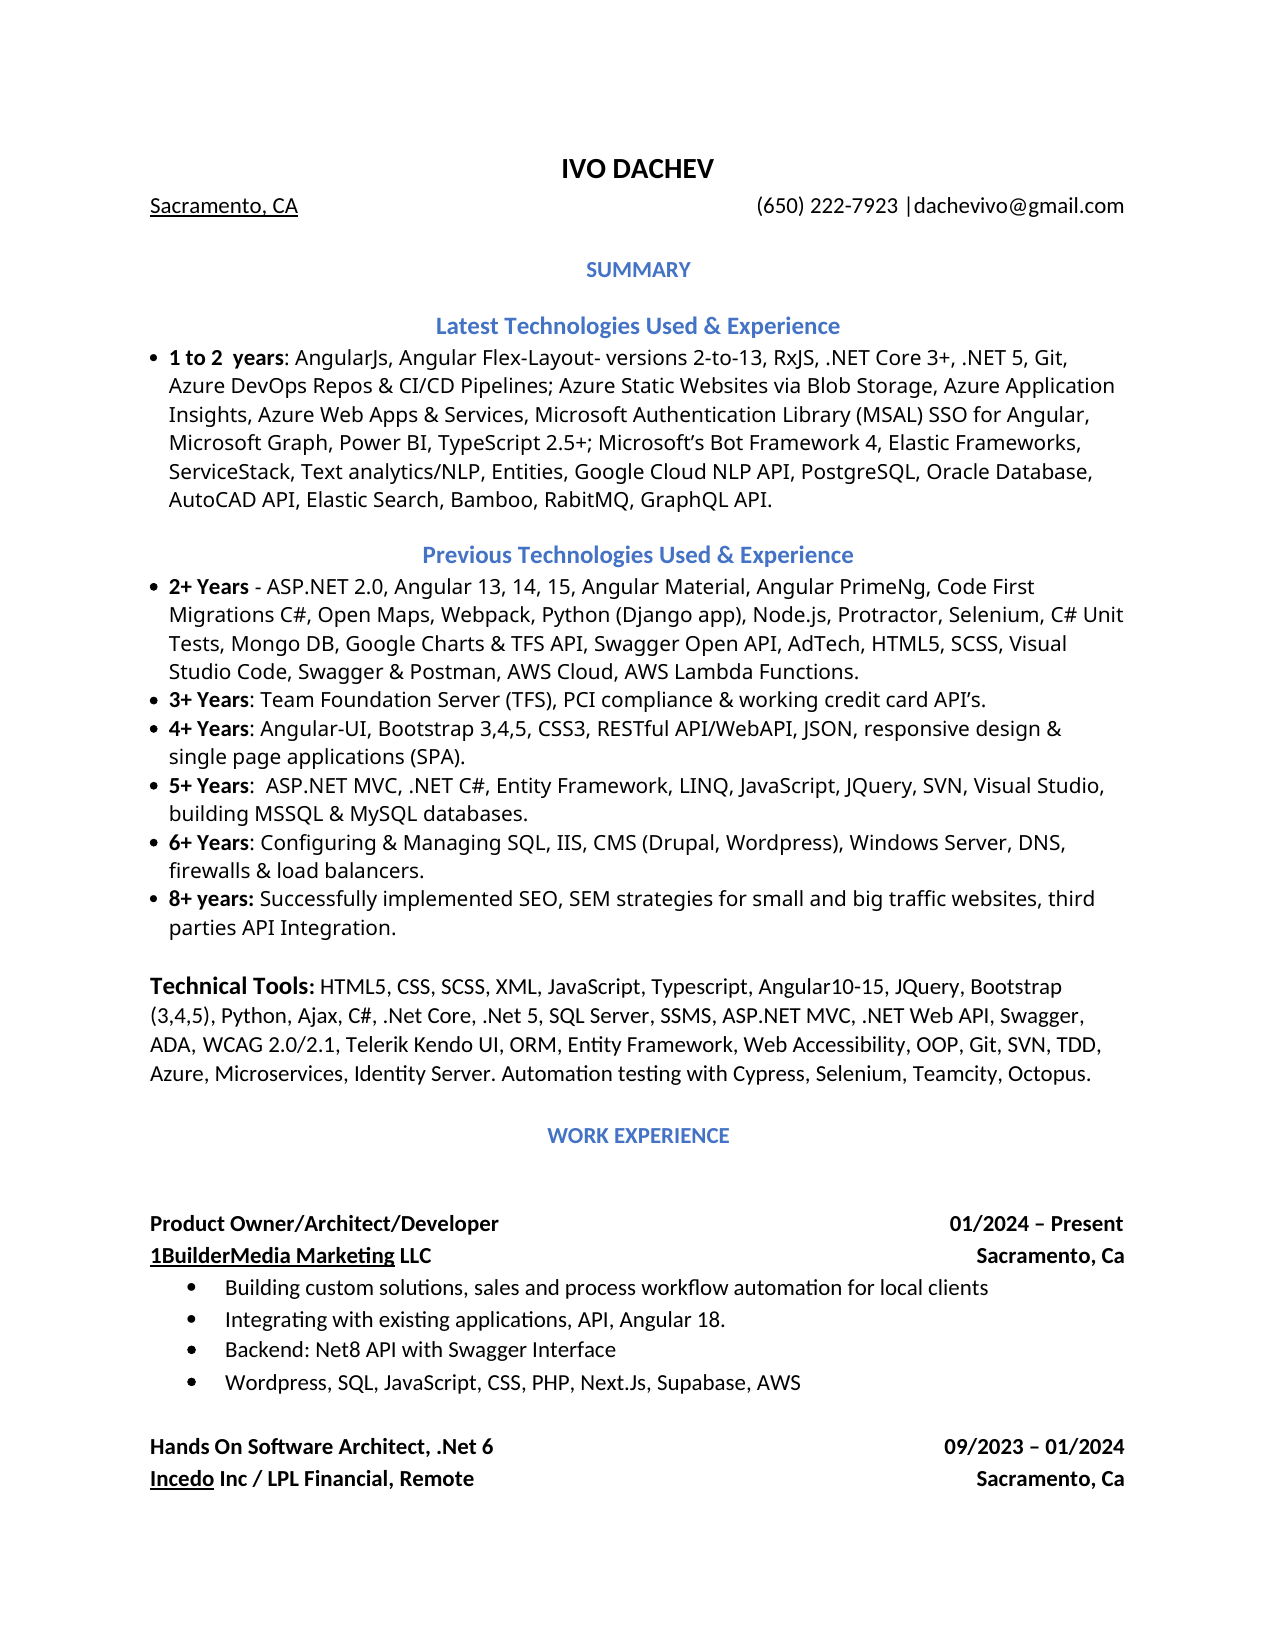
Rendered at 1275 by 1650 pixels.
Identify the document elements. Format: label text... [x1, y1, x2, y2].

list 5+ Years: ASP.NET MVC, .NET C#, Entity Framework, LINQ, JavaScript, JQuery, SVN, Visual Studio, building MSSQL & MySQL databases. [150, 771, 1125, 828]
list 3+ Years: Team Foundation Server (TFS), PCI compliance & working credit card API’s. [150, 686, 1125, 714]
list Integrating with existing applications, API, Angular 18. [187, 1305, 1125, 1333]
text WORK EXPERIENCE [150, 1122, 1127, 1149]
text Latest Technologies Used & Experience [150, 310, 1127, 341]
list 6+ Years: Configuring & Managing SQL, IIS, CMS (Drupal, Wordpress), Windows Server, DNS, firewalls & load balancers. [150, 828, 1125, 884]
text Technical Tools: HTML5, CSS, SCSS, XML, JavaScript, Typescript, Angular10-15, JQuery, Bootstrap (3,4,5), Python, Ajax, C#, .Net Core, .Net 5, SQL Server, SSMS, ASP.NET MVC, .NET Web API, Swagger, ADA, WCAG 2.0/2.1, Telerik Kendo UI, ORM, Entity Framework, Web Accessibility, OOP, Git, SVN, TDD, Azure, Microservices, Identity Server. Automation testing with Cypress, Selenium, Teamcity, Octopus. [150, 970, 1127, 1087]
text Previous Technologies Used & Experience [150, 539, 1127, 569]
list 1 to 2 years: AngularJs, Angular Flex-Layout- versions 2-to-13, RxJS, .NET Core 3+, .NET 5, Git, Azure DevOps Repos & CI/CD Pipelines; Azure Static Websites via Blob Storage, Azure Application Insights, Azure Web Apps & Services, Microsoft Authentication Library (MSAL) SSO for Angular, Microsoft Graph, Power BI, TypeScript 2.5+; Microsoft’s Bot Framework 4, Elastic Frameworks, ServiceStack, Text analytics/NLP, Entities, Google Cloud NLP API, PostgreSQL, Oracle Database, AutoCAD API, Elastic Search, Bamboo, RabitMQ, GraphQL API. [150, 343, 1125, 514]
list Building custom solutions, sales and process workflow automation for local clients [187, 1273, 1125, 1301]
text 1BuilderMedia Marketing LLC Sacramento, Ca [150, 1241, 1125, 1269]
list 4+ Years: Angular-UI, Bootstrap 3,4,5, CSS3, RESTful API/WebAPI, JSON, responsive design & single page applications (SPA). [150, 714, 1125, 771]
text Incedo Inc / LPL Financial, Remote Sacramento, Ca [150, 1464, 1125, 1492]
text Product Owner/Architect/Developer 01/2024 – Present [150, 1209, 1124, 1237]
list Wordpress, SQL, JavaScript, CSS, PHP, Next.Js, Supabase, AWS [187, 1368, 1125, 1396]
text Sacramento, CA (650) 222-7923 |dachevivo@gmail.com [150, 191, 1125, 251]
text IVO DACHEV [150, 150, 1125, 186]
text Hands On Software Architect, .Net 6 09/2023 – 01/2024 [150, 1432, 1124, 1460]
list Backend: Net8 API with Swagger Interface [187, 1336, 1125, 1363]
list 8+ years: Successfully implemented SEO, SEM strategies for small and big traffic websites, third parties API Integration. [150, 884, 1125, 941]
list 2+ Years - ASP.NET 2.0, Angular 13, 14, 15, Angular Material, Angular PrimeNg, Code First Migrations C#, Open Maps, Webpack, Python (Django app), Node.js, Protractor, Selenium, C# Unit Tests, Mongo DB, Google Charts & TFS API, Swagger Open API, AdTech, HTML5, SCSS, Visual Studio Code, Swagger & Postman, AWS Cloud, AWS Lambda Functions. [150, 572, 1125, 686]
text SUMMARY [150, 255, 1127, 283]
